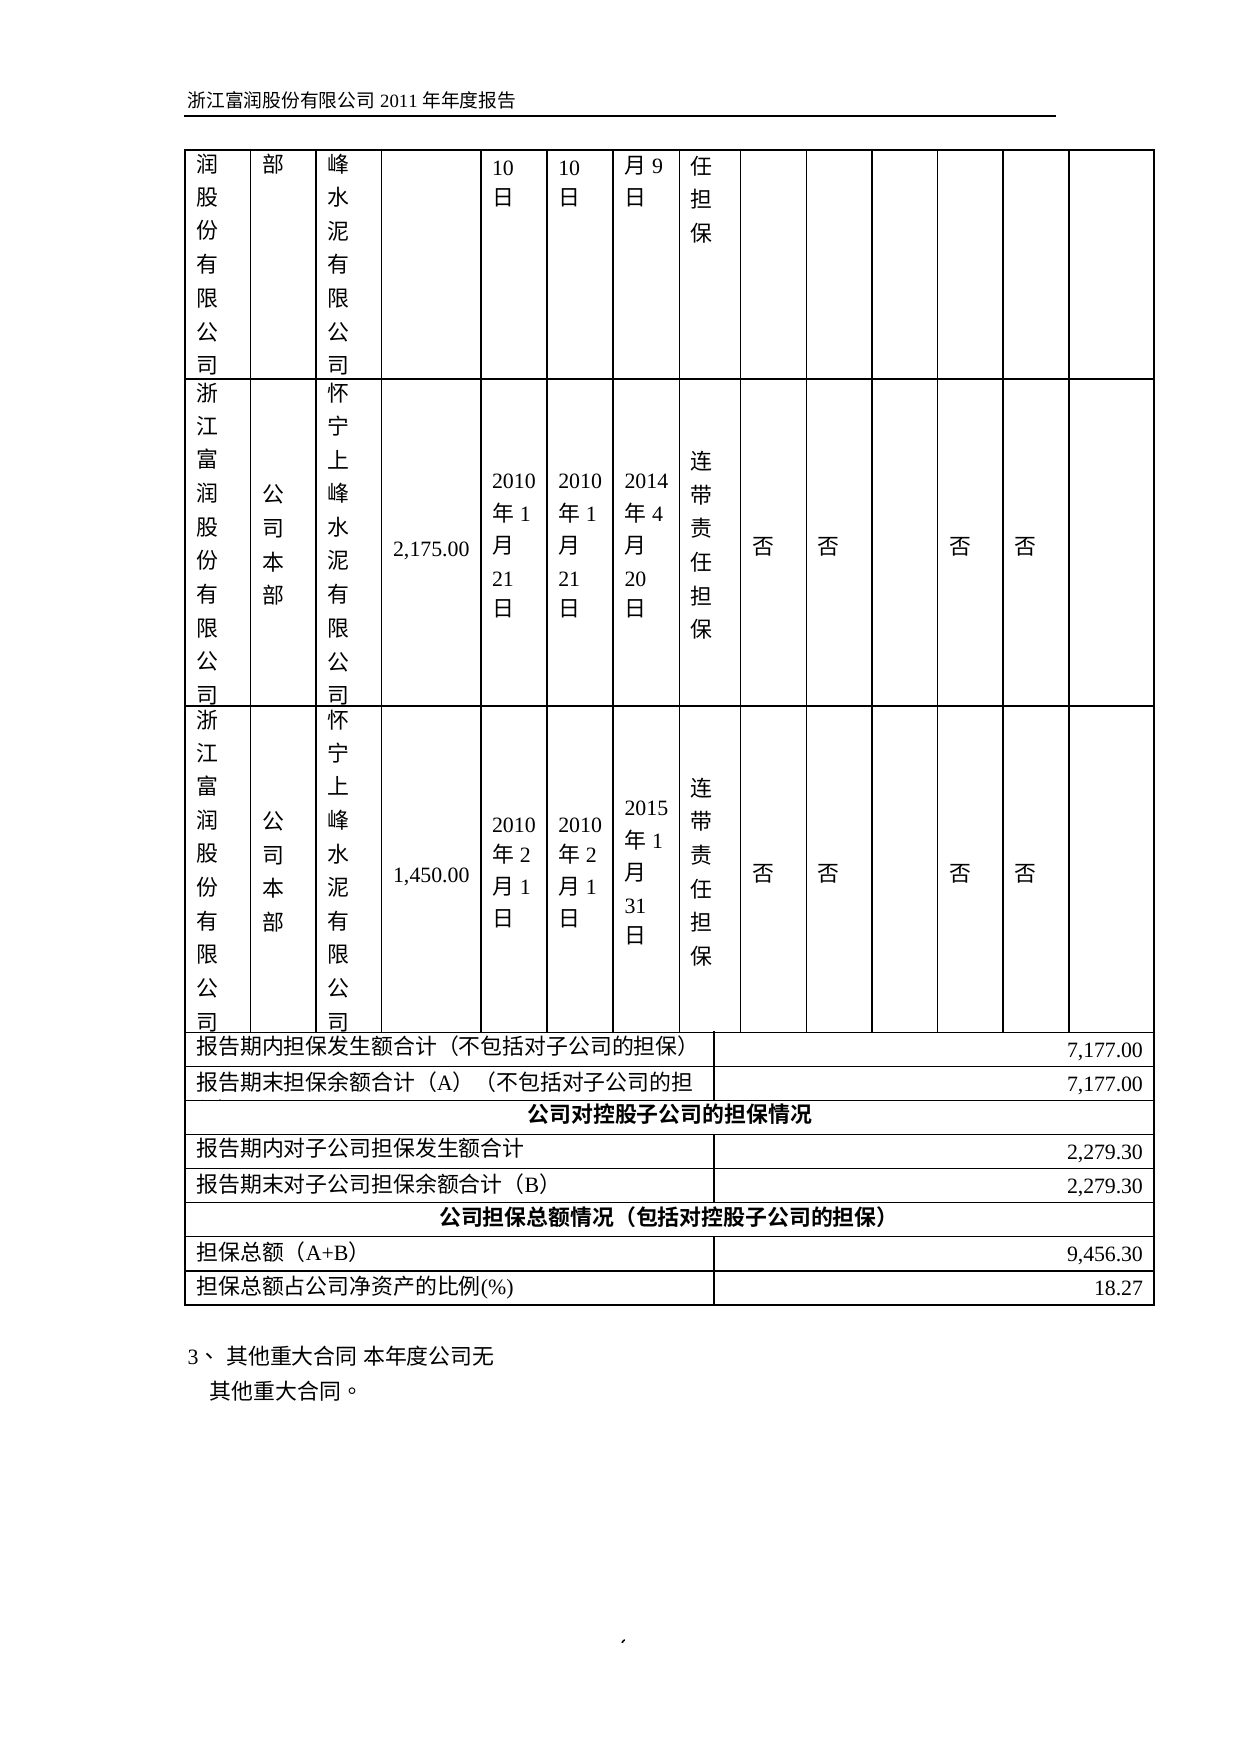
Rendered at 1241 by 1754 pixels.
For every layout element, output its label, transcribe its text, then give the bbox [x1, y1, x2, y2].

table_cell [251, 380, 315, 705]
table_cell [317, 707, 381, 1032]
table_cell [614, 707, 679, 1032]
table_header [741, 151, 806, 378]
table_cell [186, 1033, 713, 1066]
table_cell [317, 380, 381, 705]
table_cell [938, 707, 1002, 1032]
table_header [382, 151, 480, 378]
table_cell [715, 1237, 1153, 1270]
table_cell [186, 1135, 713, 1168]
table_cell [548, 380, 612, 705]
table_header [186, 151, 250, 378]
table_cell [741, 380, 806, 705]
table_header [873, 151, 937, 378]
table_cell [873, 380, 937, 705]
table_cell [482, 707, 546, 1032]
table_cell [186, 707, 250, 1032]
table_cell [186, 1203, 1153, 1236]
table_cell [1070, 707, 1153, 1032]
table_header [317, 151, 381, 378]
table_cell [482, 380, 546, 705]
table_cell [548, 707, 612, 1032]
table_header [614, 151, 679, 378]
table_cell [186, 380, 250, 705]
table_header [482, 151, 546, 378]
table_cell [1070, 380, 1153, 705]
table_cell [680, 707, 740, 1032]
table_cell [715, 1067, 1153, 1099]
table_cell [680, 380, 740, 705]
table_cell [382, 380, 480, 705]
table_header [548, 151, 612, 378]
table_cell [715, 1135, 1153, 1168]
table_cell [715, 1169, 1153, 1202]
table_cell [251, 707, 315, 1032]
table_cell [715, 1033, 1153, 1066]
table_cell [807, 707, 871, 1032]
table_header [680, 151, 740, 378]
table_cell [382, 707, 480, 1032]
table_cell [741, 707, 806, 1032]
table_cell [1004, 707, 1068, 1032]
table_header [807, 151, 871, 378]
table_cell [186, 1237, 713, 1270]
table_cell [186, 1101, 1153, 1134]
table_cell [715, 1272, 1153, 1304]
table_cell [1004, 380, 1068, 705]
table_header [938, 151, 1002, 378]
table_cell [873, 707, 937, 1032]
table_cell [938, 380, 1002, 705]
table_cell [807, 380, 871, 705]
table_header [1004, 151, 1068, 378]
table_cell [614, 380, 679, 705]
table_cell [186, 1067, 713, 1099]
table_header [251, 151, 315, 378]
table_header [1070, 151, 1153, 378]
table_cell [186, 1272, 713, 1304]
text 3、 其他重大合同 本年度公司无其他重大合同。 [187, 1341, 496, 1406]
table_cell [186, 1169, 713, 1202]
